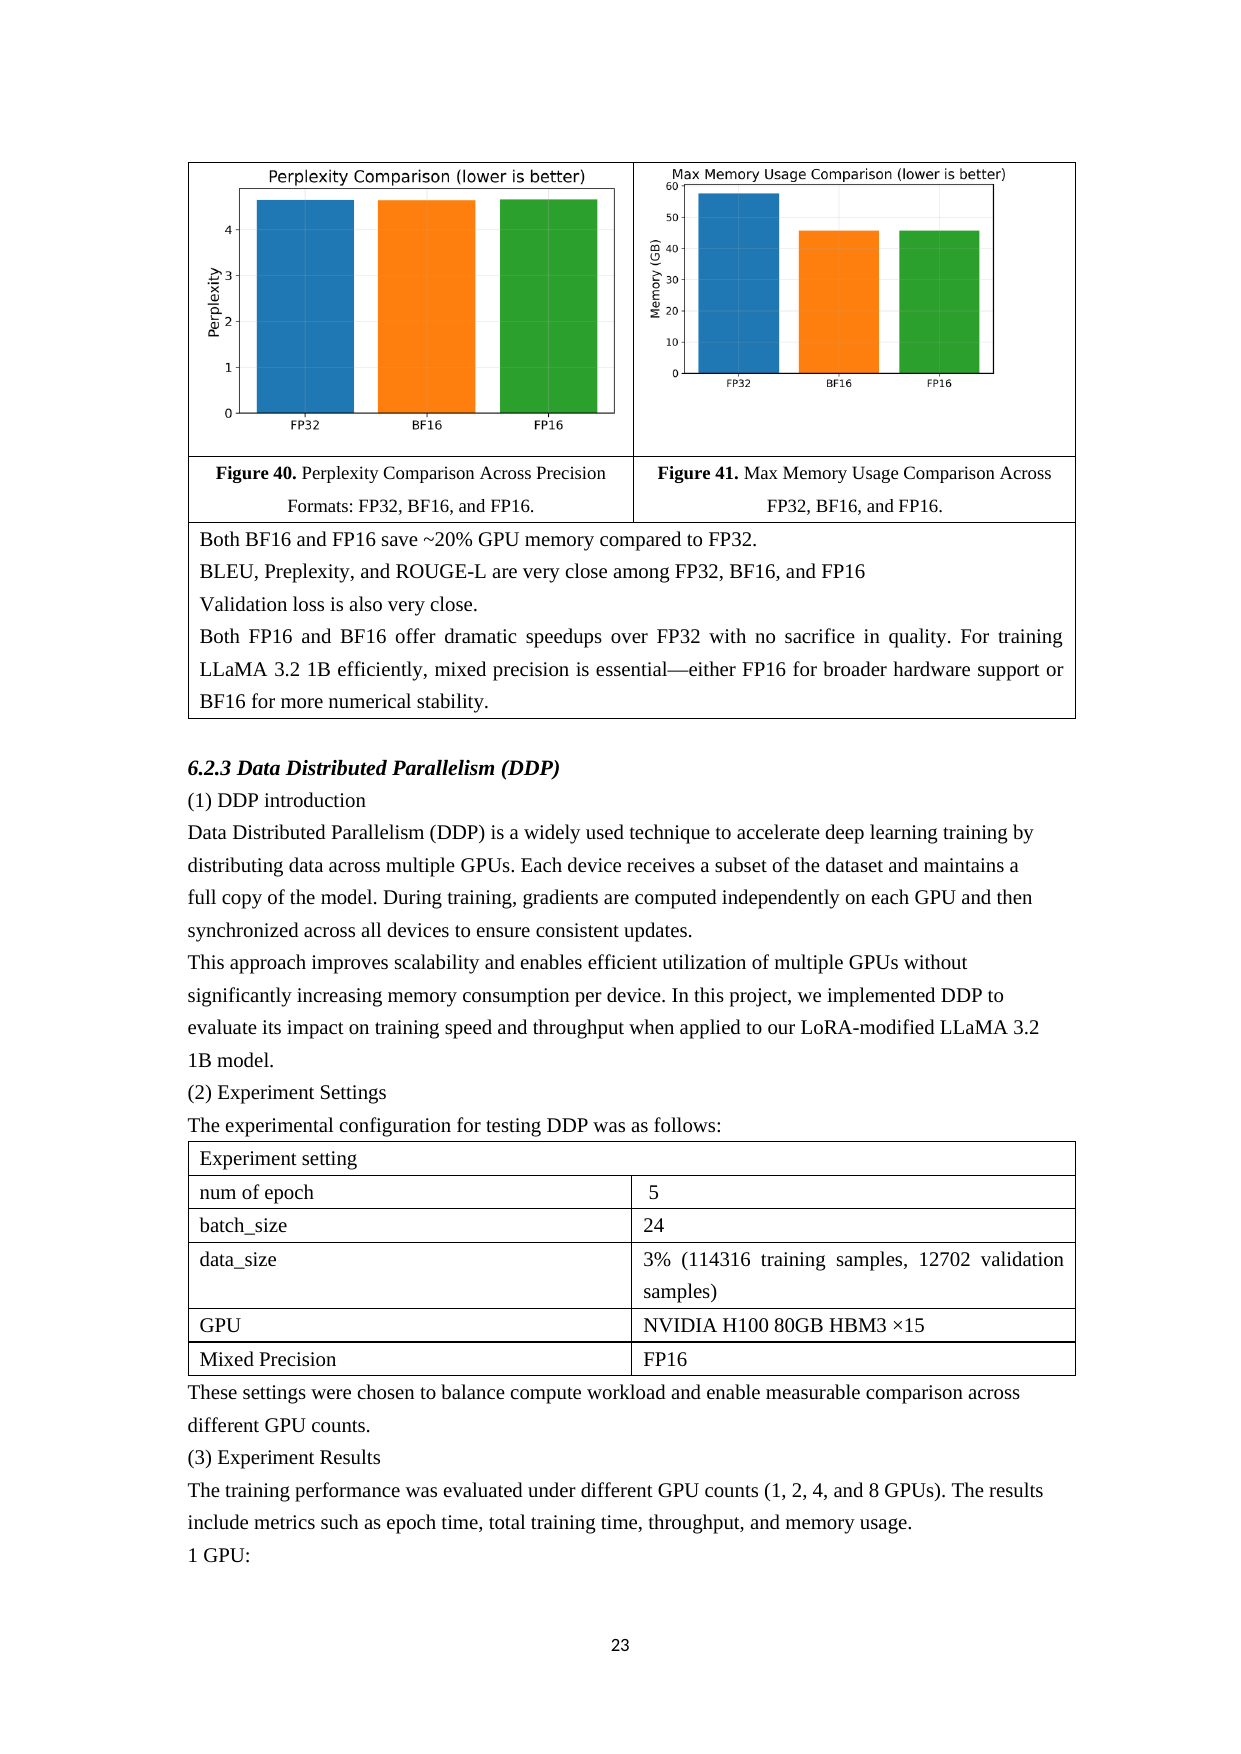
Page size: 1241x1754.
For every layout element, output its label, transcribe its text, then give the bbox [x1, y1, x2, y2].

text 1 GPU: [187, 1538, 1053, 1571]
text These settings were chosen to balance compute workload and enable measurable comparison across different GPU counts. [187, 1376, 1053, 1441]
table_cell [189, 163, 633, 456]
table_cell Both BF16 and FP16 save ~20% GPU memory compared to FP32. BLEU, Preplexity, and ROUGE-L are very close among FP32, BF16, and FP16 Validation loss is also very close. Both FP16 and BF16 offer dramatic speedups over FP32 with no sacrifice in quality. For training LLaMA 3.2 1B efficiently, mixed precision is essential—either FP16 for broader hardware support or BF16 for more numerical stability. [189, 523, 1075, 718]
text 6.2.3 Data Distributed Parallelism (DDP) [187, 751, 1053, 784]
table_cell 3% (114316 training samples, 12702 validation samples) [632, 1243, 1075, 1308]
picture [199, 163, 621, 439]
table_cell Mixed Precision [189, 1343, 631, 1375]
table_cell data_size [189, 1243, 631, 1308]
text The training performance was evaluated under different GPU counts (1, 2, 4, and 8 GPUs). The results include metrics such as epoch time, total training time, throughput, and memory usage. [187, 1473, 1053, 1538]
table_cell 5 [632, 1176, 1075, 1208]
table_cell [634, 163, 1075, 456]
table_header Experiment setting [189, 1142, 1075, 1175]
text The experimental configuration for testing DDP was as follows: [187, 1109, 1053, 1141]
text Data Distributed Parallelism (DDP) is a widely used technique to accelerate deep learning training by distributing data across multiple GPUs. Each device receives a subset of the dataset and maintains a full copy of the model. During training, gradients are computed independently on each GPU and then synchronized across all devices to ensure consistent updates. [187, 816, 1053, 946]
list DDP introduction [187, 784, 1053, 816]
table_cell GPU [189, 1309, 631, 1341]
text This approach improves scalability and enables efficient utilization of multiple GPUs without significantly increasing memory consumption per device. In this project, we implemented DDP to evaluate its impact on training speed and throughput when applied to our LoRA-modified LLaMA 3.2 1B model. [187, 946, 1053, 1076]
list Experiment Settings [187, 1076, 1053, 1109]
table_cell 24 [632, 1209, 1075, 1242]
table_cell Figure 41. Max Memory Usage Comparison Across FP32, BF16, and FP16. [634, 457, 1075, 522]
table_cell num of epoch [189, 1176, 631, 1208]
picture [644, 163, 1012, 395]
table_cell NVIDIA H100 80GB HBM3 ×15 [632, 1309, 1075, 1341]
list Experiment Results [187, 1441, 1053, 1473]
table_cell Figure 40. Perplexity Comparison Across Precision Formats: FP32, BF16, and FP16. [189, 457, 633, 522]
table_cell batch_size [189, 1209, 631, 1242]
table_cell FP16 [632, 1343, 1075, 1375]
